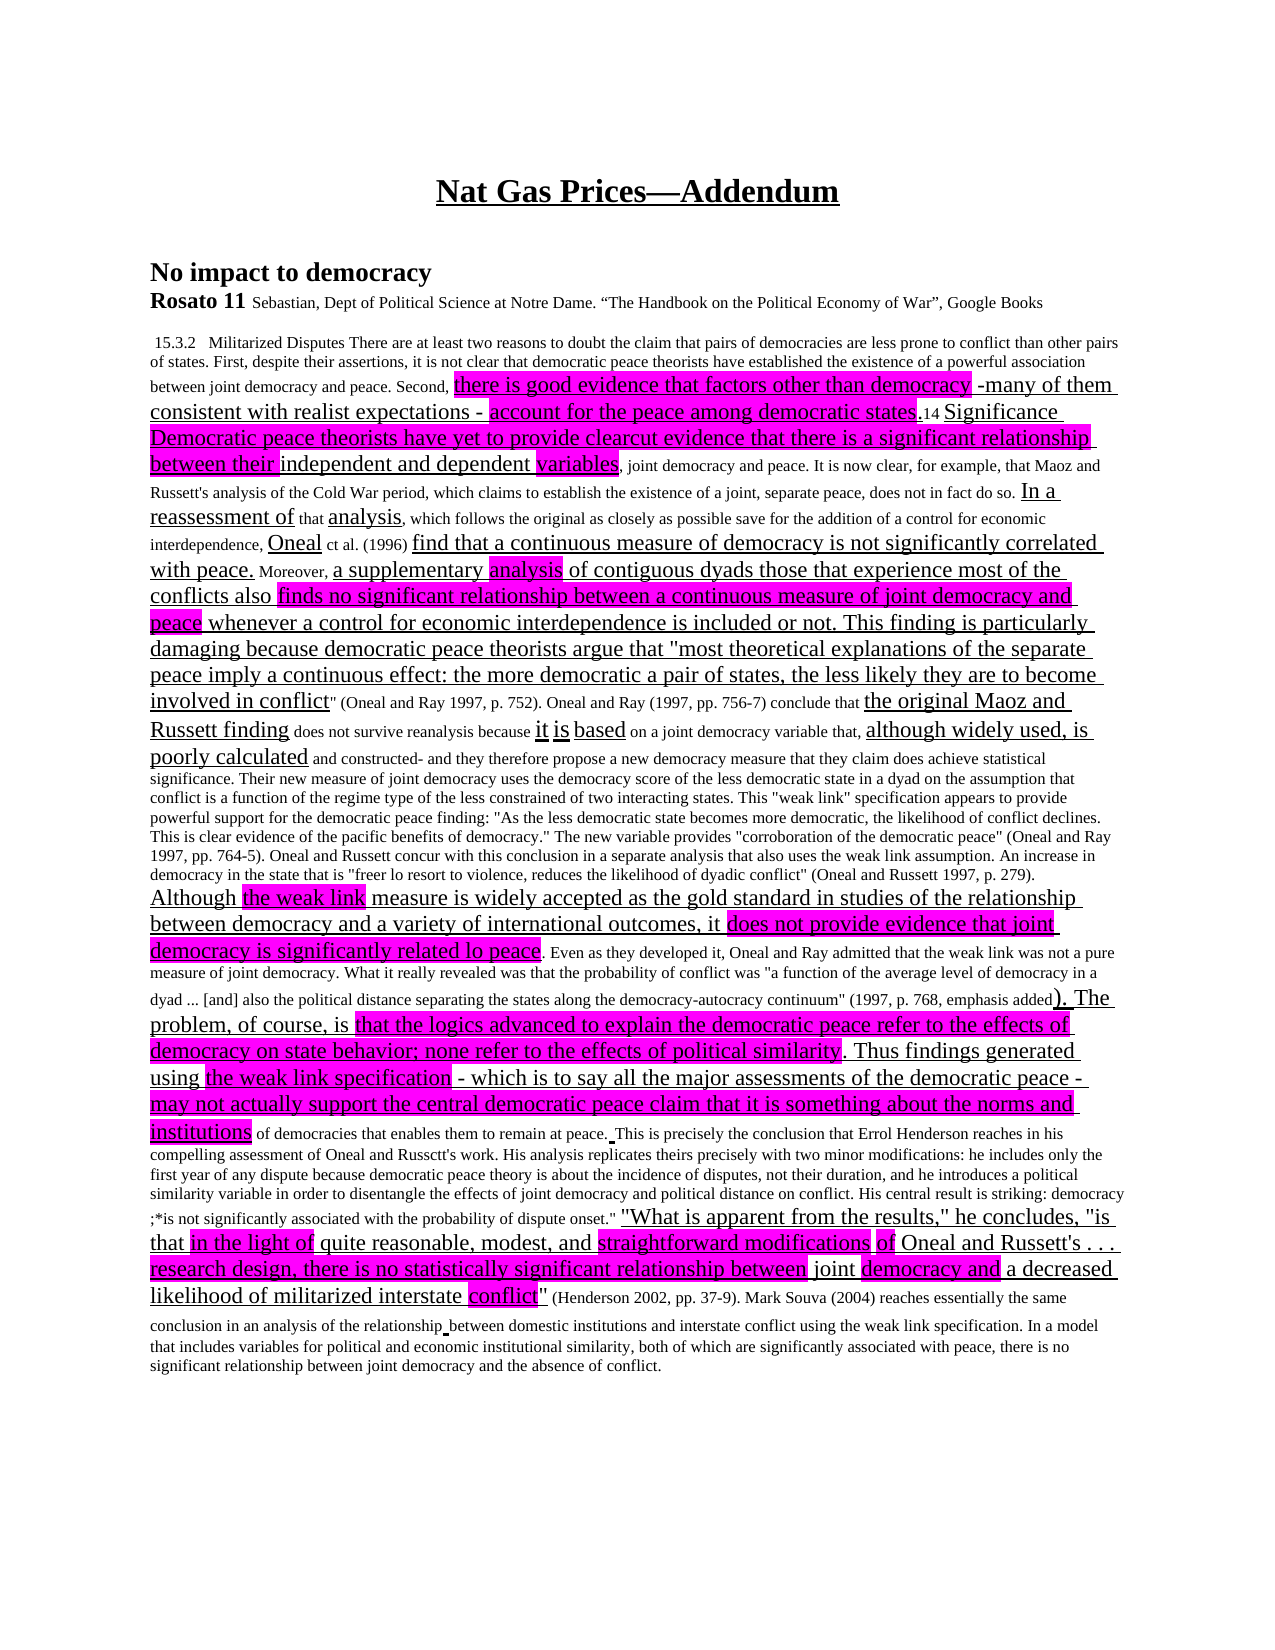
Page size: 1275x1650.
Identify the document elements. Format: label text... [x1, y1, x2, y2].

subtitle Nat Gas Prices—Addendum [150, 171, 1125, 209]
subtitle No impact to democracy [150, 256, 1125, 287]
text Rosato 11 Sebastian, Dept of Political Science at Notre Dame. “The Handbook on the Political Economy of War”, Google Books [150, 287, 1125, 314]
text 15.3.2 Militarized Disputes There are at least two reasons to doubt the claim that pairs of democracies are less prone to conflict than other pairs of states. First, despite their assertions, it is not clear that democratic peace theorists have established the existence of a powerful association between joint democracy and peace. Second, there is good evidence that factors other than democracy -many of them consistent with realist expectations - account for the peace among democratic states.14 Significance Democratic peace theorists have yet to provide clearcut evidence that there is a significant relationship between their independent and dependent variables, joint democracy and peace. It is now clear, for example, that Maoz and Russett's analysis of the Cold War period, which claims to establish the existence of a joint, separate peace, does not in fact do so. In a reassessment of that analysis, which follows the original as closely as possible save for the addition of a control for economic interdependence, Oneal ct al. (1996) find that a continuous measure of democracy is not significantly correlated with peace. Moreover, a supplementary analysis of contiguous dyads those that experience most of the conflicts also finds no significant relationship between a continuous measure of joint democracy and peace whenever a control for economic interdependence is included or not. This finding is particularly damaging because democratic peace theorists argue that "most theoretical explanations of the separate peace imply a continuous effect: the more democratic a pair of states, the less likely they are to become involved in conflict" (Oneal and Ray 1997, p. 752). Oneal and Ray (1997, pp. 756-7) conclude that the original Maoz and Russett finding does not survive reanalysis because it is based on a joint democracy variable that, although widely used, is poorly calculated and constructed- and they therefore propose a new democracy measure that they claim does achieve statistical significance. Their new measure of joint democracy uses the democracy score of the less democratic state in a dyad on the assumption that conflict is a function of the regime type of the less constrained of two interacting states. This "weak link" specification appears to provide powerful support for the democratic peace finding: "As the less democratic state becomes more democratic, the likelihood of conflict declines. This is clear evidence of the pacific benefits of democracy." The new variable provides "corroboration of the democratic peace" (Oneal and Ray 1997, pp. 764-5). Oneal and Russett concur with this conclusion in a separate analysis that also uses the weak link assumption. An increase in democracy in the state that is "freer lo resort to violence, reduces the likelihood of dyadic conflict" (Oneal and Russett 1997, p. 279). Although the weak link measure is widely accepted as the gold standard in studies of the relationship between democracy and a variety of international outcomes, it does not provide evidence that joint democracy is significantly related lo peace. Even as they developed it, Oneal and Ray admitted that the weak link was not a pure measure of joint democracy. What it really revealed was that the probability of conflict was "a function of the average level of democracy in a dyad ... [and] also the political distance separating the states along the democracy-autocracy continuum" (1997, p. 768, emphasis added). The problem, of course, is that the logics advanced to explain the democratic peace refer to the effects of democracy on state behavior; none refer to the effects of political similarity. Thus findings generated using the weak link specification - which is to say all the major assessments of the democratic peace - may not actually support the central democratic peace claim that it is something about the norms and institutions of democracies that enables them to remain at peace. This is precisely the conclusion that Errol Henderson reaches in his compelling assessment of Oneal and Russctt's work. His analysis replicates theirs precisely with two minor modifications: he includes only the first year of any dispute because democratic peace theory is about the incidence of disputes, not their duration, and he introduces a political similarity variable in order to disentangle the effects of joint democracy and political distance on conflict. His central result is striking: democracy ;*is not significantly associated with the probability of dispute onset." "What is apparent from the results," he concludes, "is that in the light of quite reasonable, modest, and straightforward modifications of Oneal and Russett's . . . research design, there is no statistically significant relationship between joint democracy and a decreased likelihood of militarized interstate conflict" (Henderson 2002, pp. 37-9). Mark Souva (2004) reaches essentially the same conclusion in an analysis of the relationship between domestic institutions and interstate conflict using the weak link specification. In a model that includes variables for political and economic institutional similarity, both of which are significantly associated with peace, there is no significant relationship between joint democracy and the absence of conflict. [150, 333, 1125, 1375]
